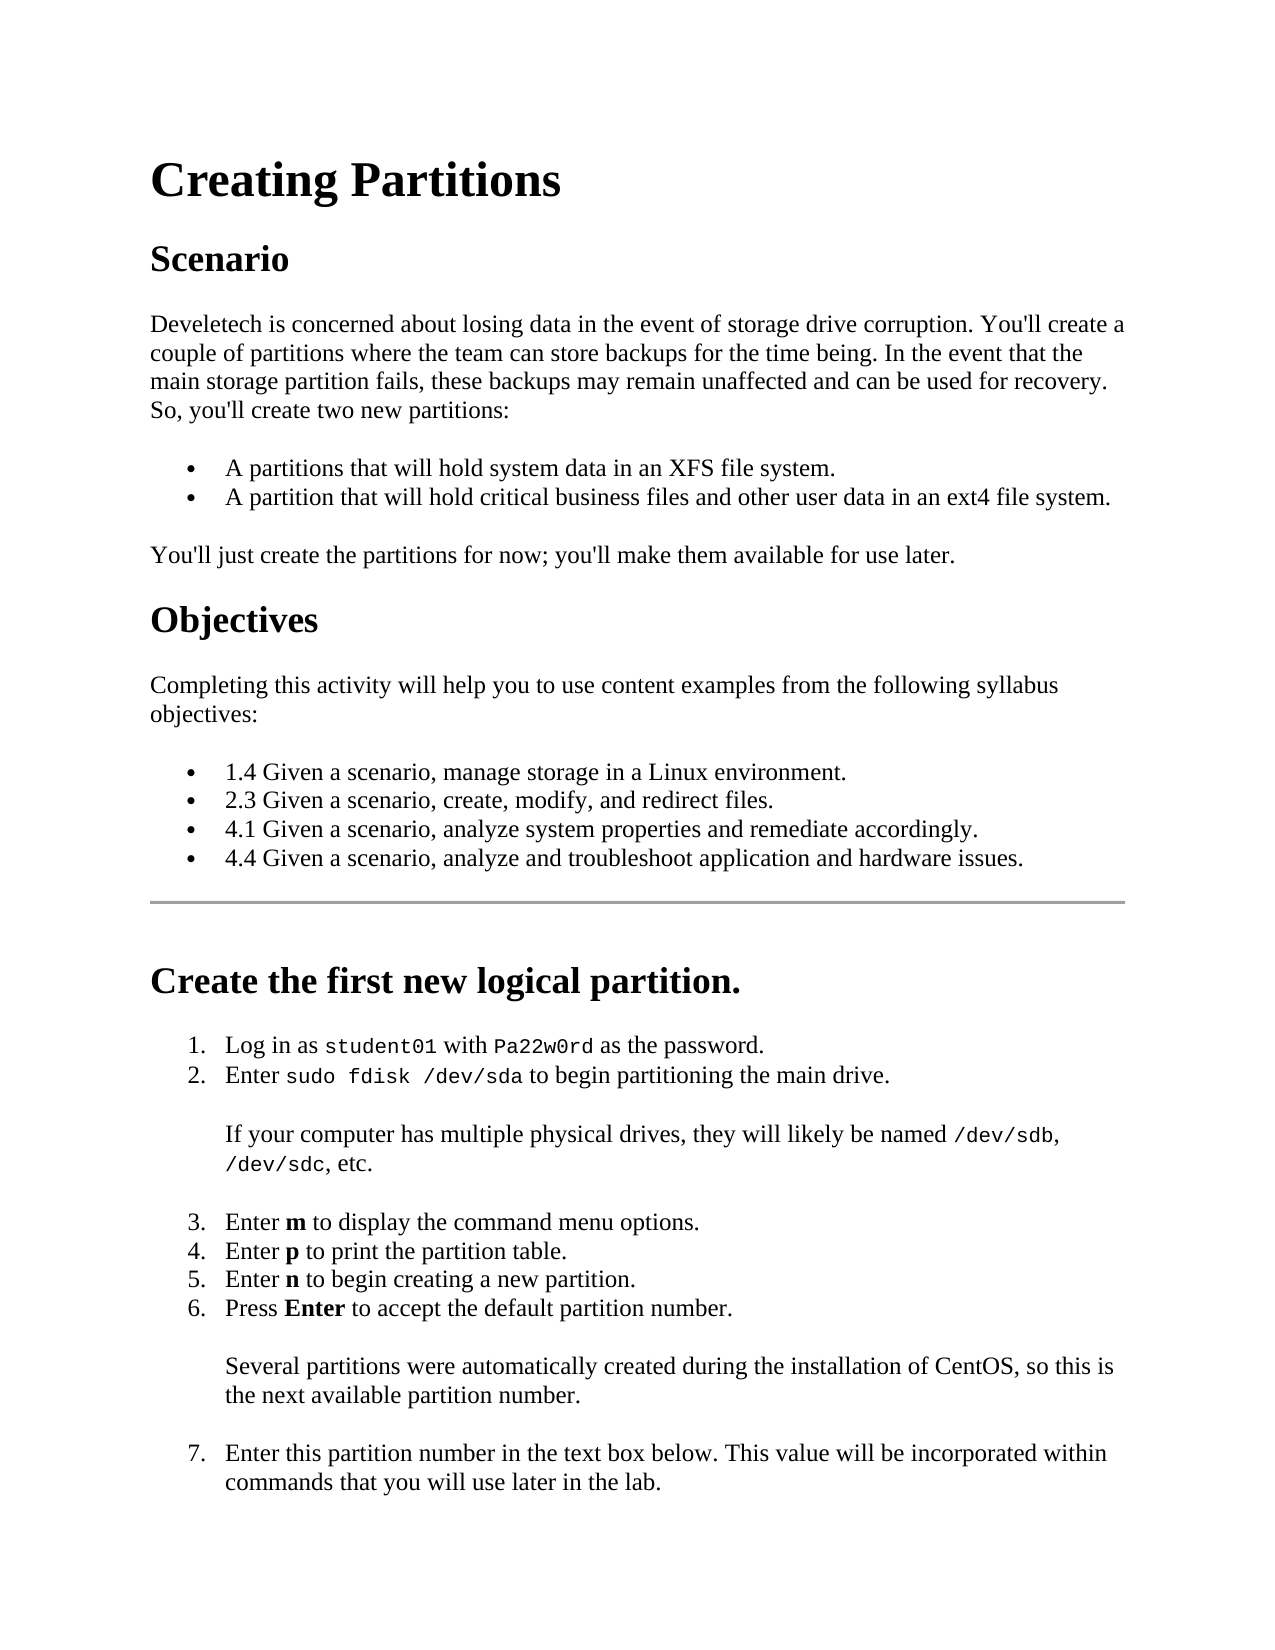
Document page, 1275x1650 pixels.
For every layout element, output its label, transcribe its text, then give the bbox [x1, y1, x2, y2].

text Completing this activity will help you to use content examples from the following syllabus objectives: [150, 670, 1125, 727]
list Enter this partition number in the text box below. This value will be incorporated within commands that you will use later in the lab. [187, 1438, 1125, 1495]
text If your computer has multiple physical drives, they will likely be named /dev/sdb, /dev/sdc, etc. [225, 1119, 1125, 1178]
list A partitions that will hold system data in an XFS file system. [187, 453, 1125, 482]
subtitle Creating Partitions [150, 150, 1125, 207]
list Log in as student01 with Pa22w0rd as the password. [187, 1030, 1125, 1060]
list A partition that will hold critical business files and other user data in an ext4 file system. [187, 482, 1125, 511]
text Objectives [150, 598, 1125, 641]
text Develetech is concerned about losing data in the event of storage drive corruption. You'll create a couple of partitions where the team can store backups for the time being. In the event that the main storage partition fails, these backups may remain unaffected and can be used for recovery. So, you'll create two new partitions: [150, 309, 1125, 424]
list 1.4 Given a scenario, manage storage in a Linux environment. [187, 757, 1125, 785]
list 4.4 Given a scenario, analyze and troubleshoot application and hardware issues. [187, 843, 1125, 872]
list 4.1 Given a scenario, analyze system properties and remediate accordingly. [187, 814, 1125, 843]
text Several partitions were automatically created during the installation of CentOS, so this is the next available partition number. [225, 1351, 1125, 1409]
text Scenario [150, 237, 1125, 280]
list Enter sudo fdisk /dev/sda to begin partitioning the main drive. [187, 1060, 1125, 1089]
list Press Enter to accept the default partition number. [187, 1293, 1125, 1322]
text You'll just create the partitions for now; you'll make them available for use later. [150, 540, 1125, 568]
list 2.3 Given a scenario, create, modify, and redirect files. [187, 785, 1125, 814]
list Enter n to begin creating a new partition. [187, 1264, 1125, 1293]
text Create the first new logical partition. [150, 958, 1125, 1001]
list Enter m to display the command menu options. [187, 1207, 1125, 1236]
list Enter p to print the partition table. [187, 1236, 1125, 1264]
